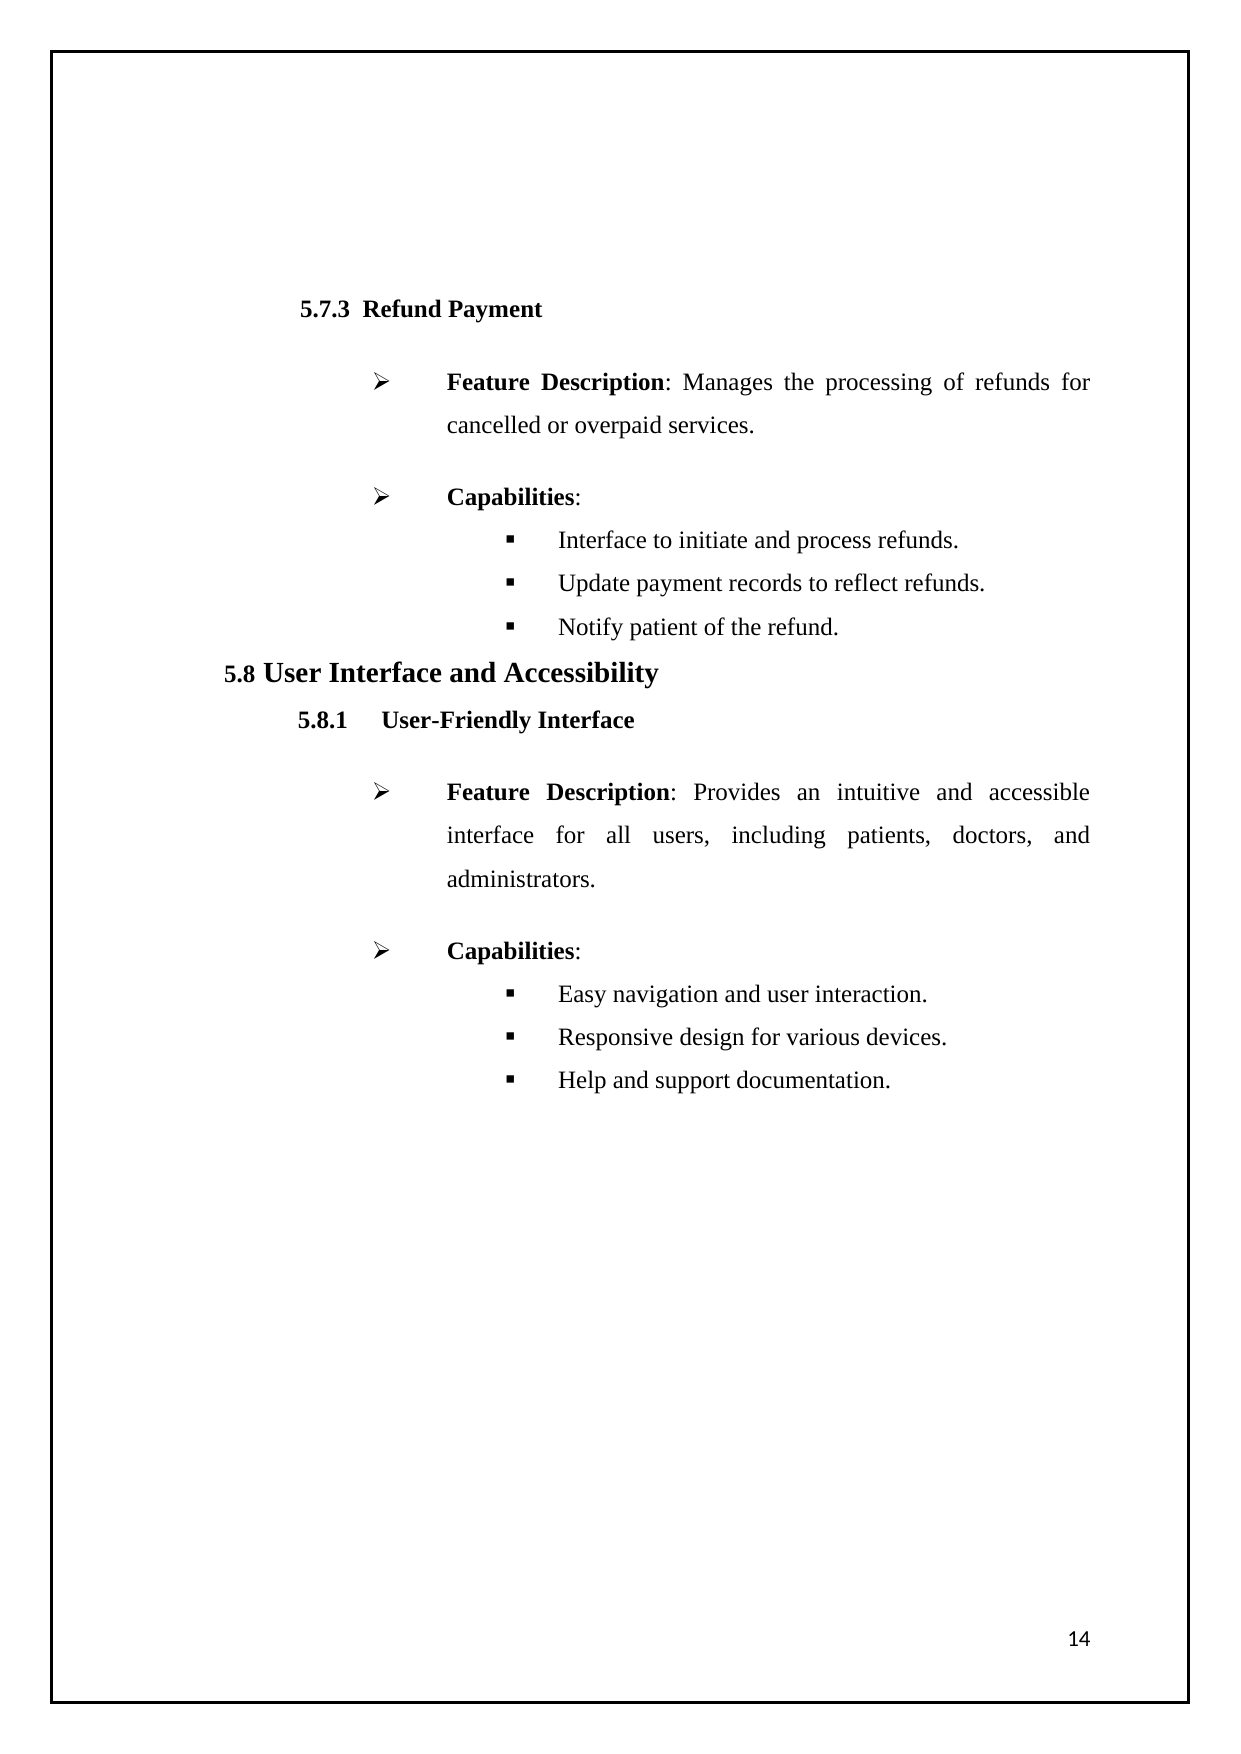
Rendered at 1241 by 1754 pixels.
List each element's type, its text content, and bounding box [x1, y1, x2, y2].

list Notify patient of the refund. [504, 612, 1090, 640]
list Interface to initiate and process refunds. [504, 525, 1090, 554]
text 5.7.3 Refund Payment [300, 294, 1090, 323]
list Easy navigation and user interaction. [504, 979, 1090, 1008]
list Update payment records to reflect refunds. [504, 568, 1090, 597]
list Capabilities: [372, 936, 1090, 965]
list Feature Description: Manages the processing of refunds for cancelled or overpaid services. [372, 367, 1090, 439]
list Feature Description: Provides an intuitive and accessible interface for all users, including patients, doctors, and administrators. [372, 777, 1090, 892]
list User Interface and Accessibility [224, 655, 1090, 688]
list Responsive design for various devices. [504, 1022, 1090, 1051]
list User-Friendly Interface [298, 705, 1090, 734]
list Capabilities: [372, 482, 1090, 511]
list Help and support documentation. [504, 1065, 1090, 1094]
